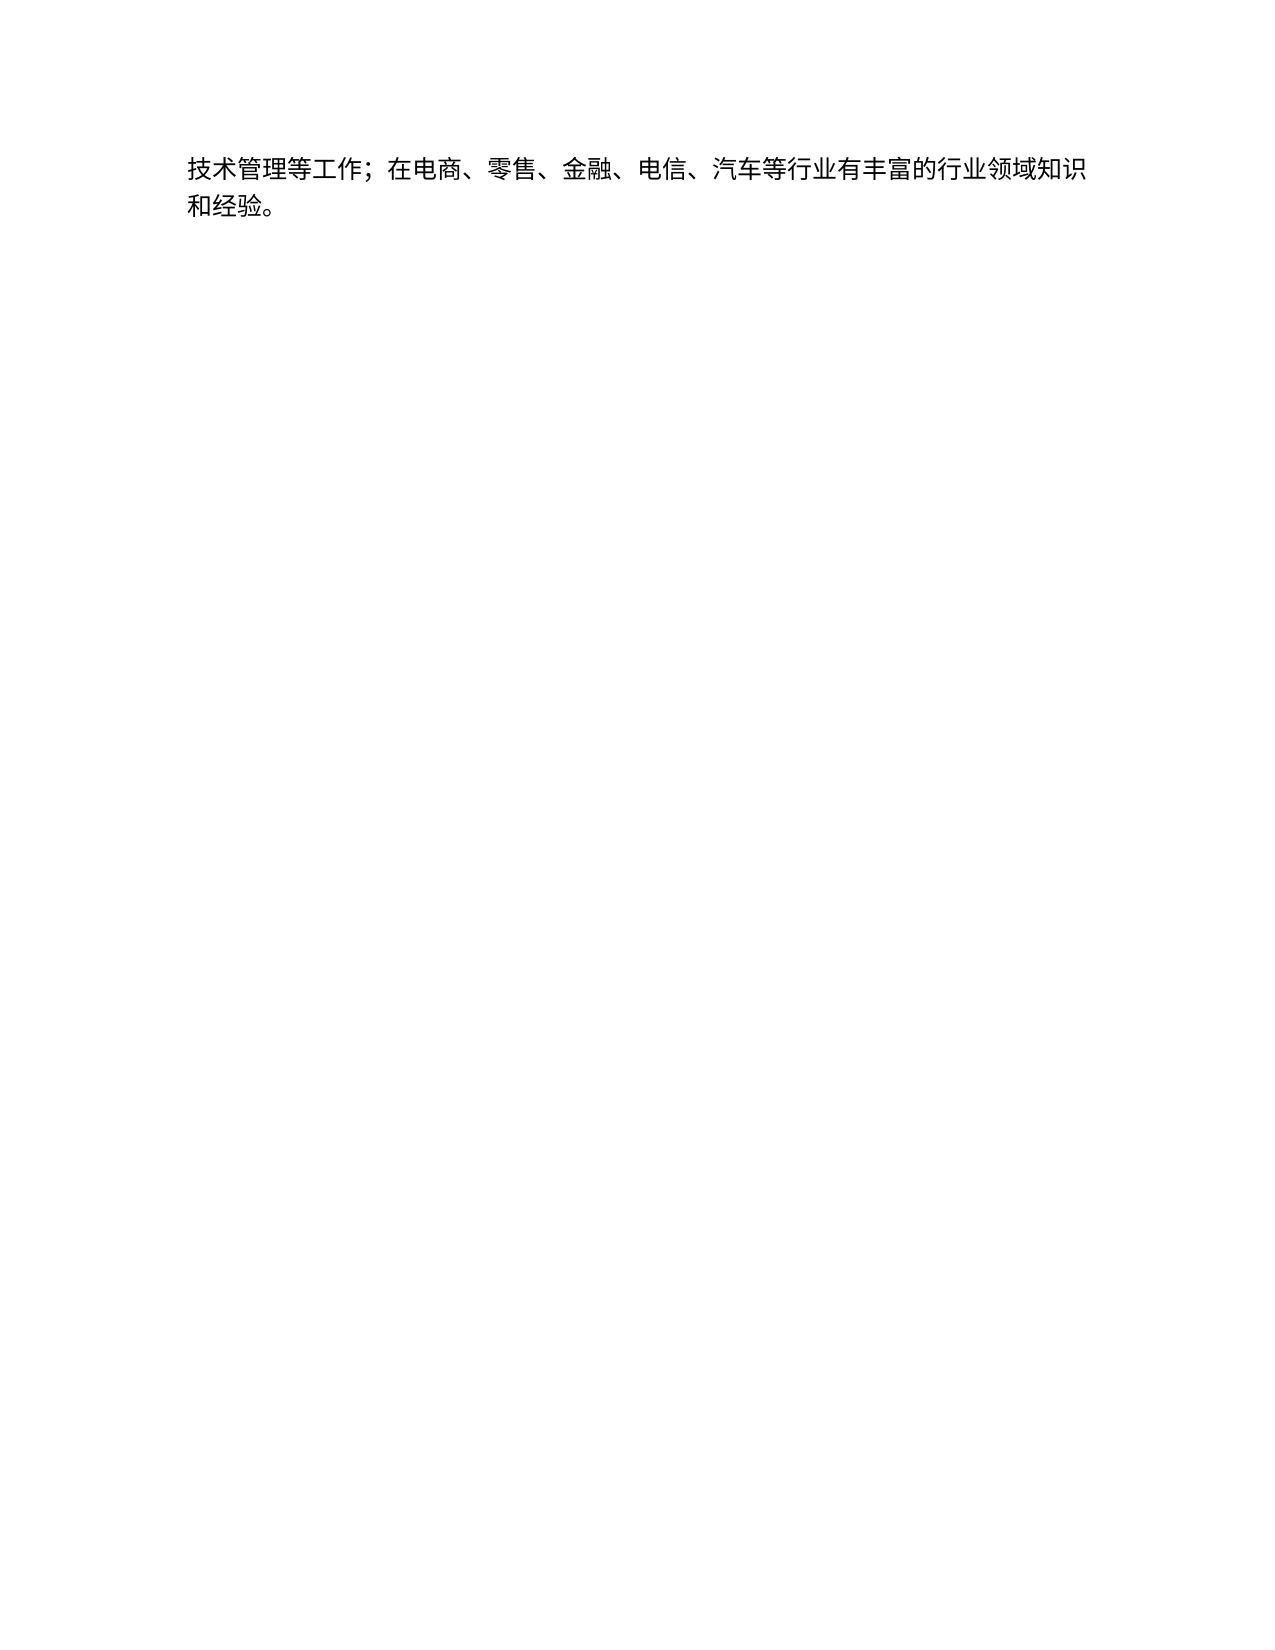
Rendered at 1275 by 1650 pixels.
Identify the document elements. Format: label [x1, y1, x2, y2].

text [187, 150, 1087, 222]
